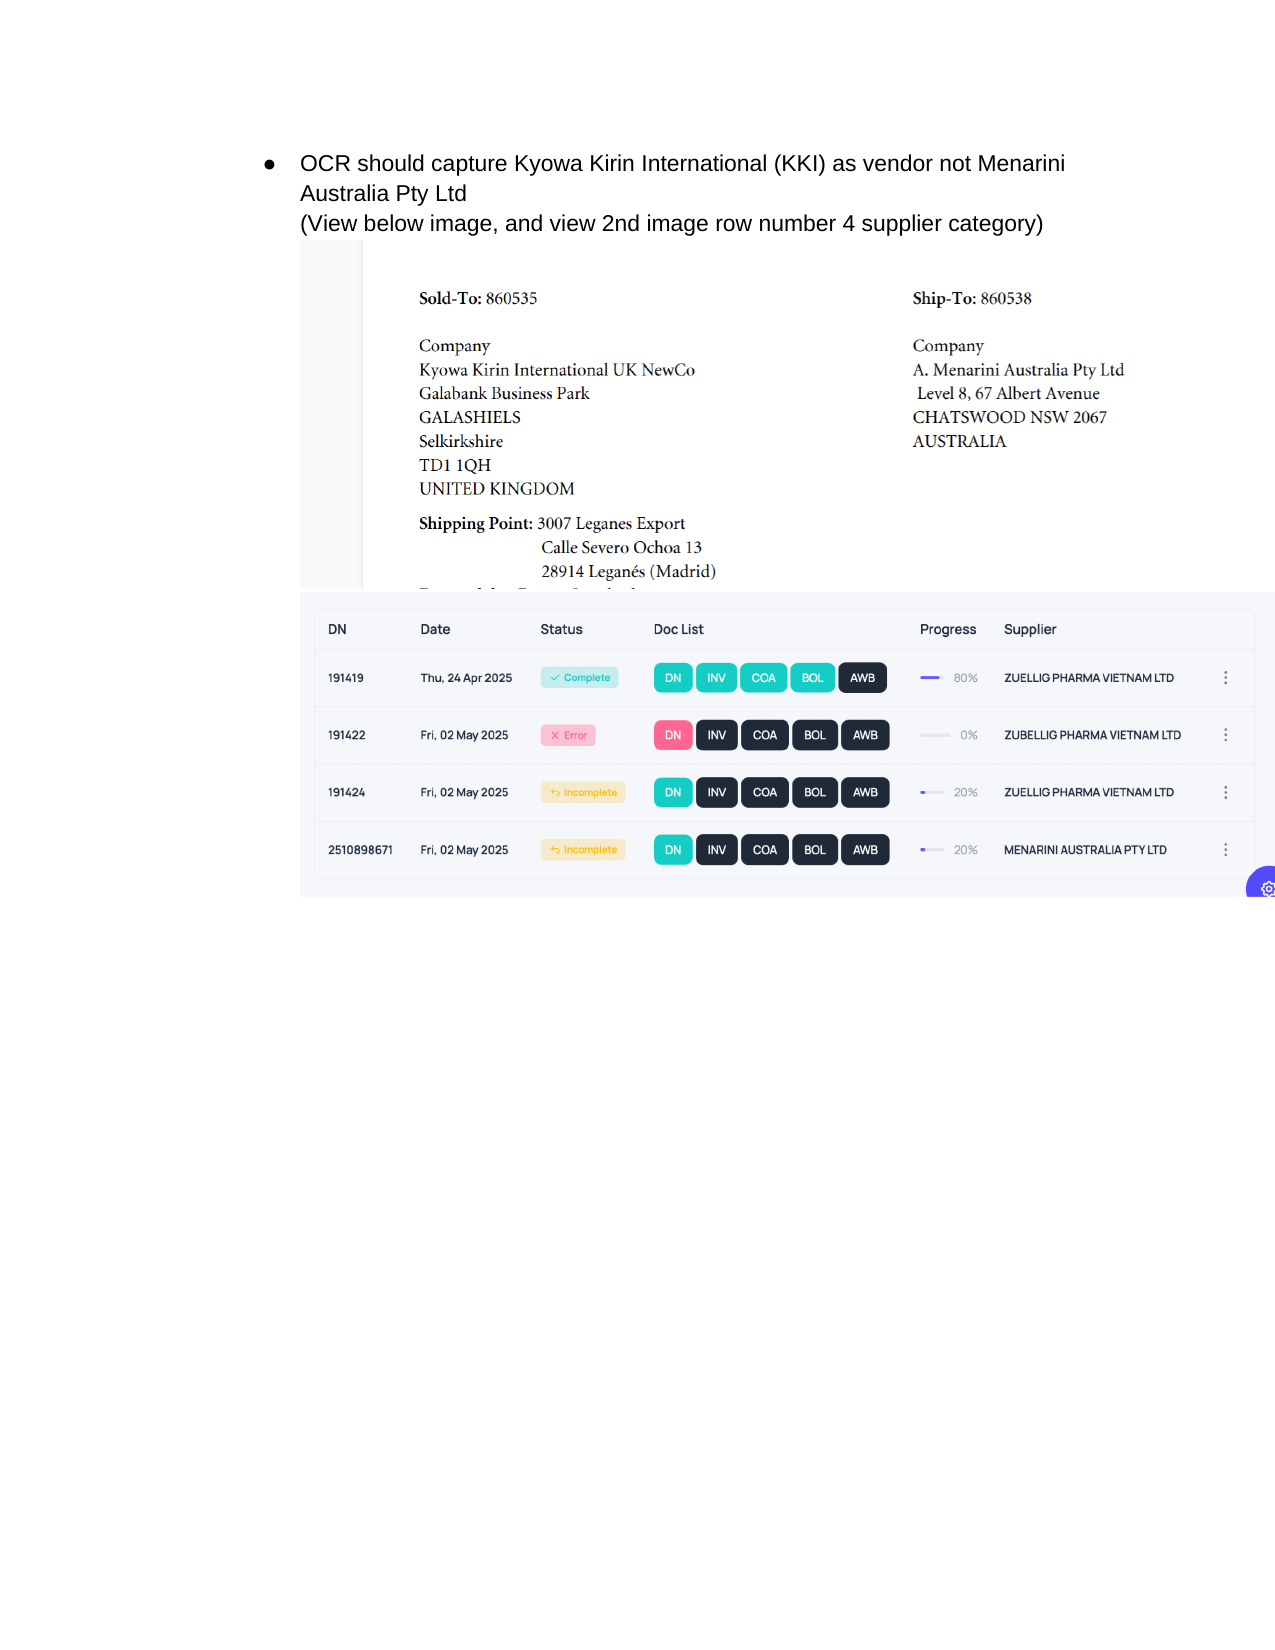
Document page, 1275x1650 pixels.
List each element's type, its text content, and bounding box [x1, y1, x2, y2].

picture [300, 592, 1275, 897]
list OCR should capture Kyowa Kirin International (KKI) as vendor not Menarini Australia Pty Ltd [262, 150, 1125, 207]
text (View below image, and view 2nd image row number 4 supplier category) [300, 210, 1125, 240]
picture [300, 240, 1275, 589]
